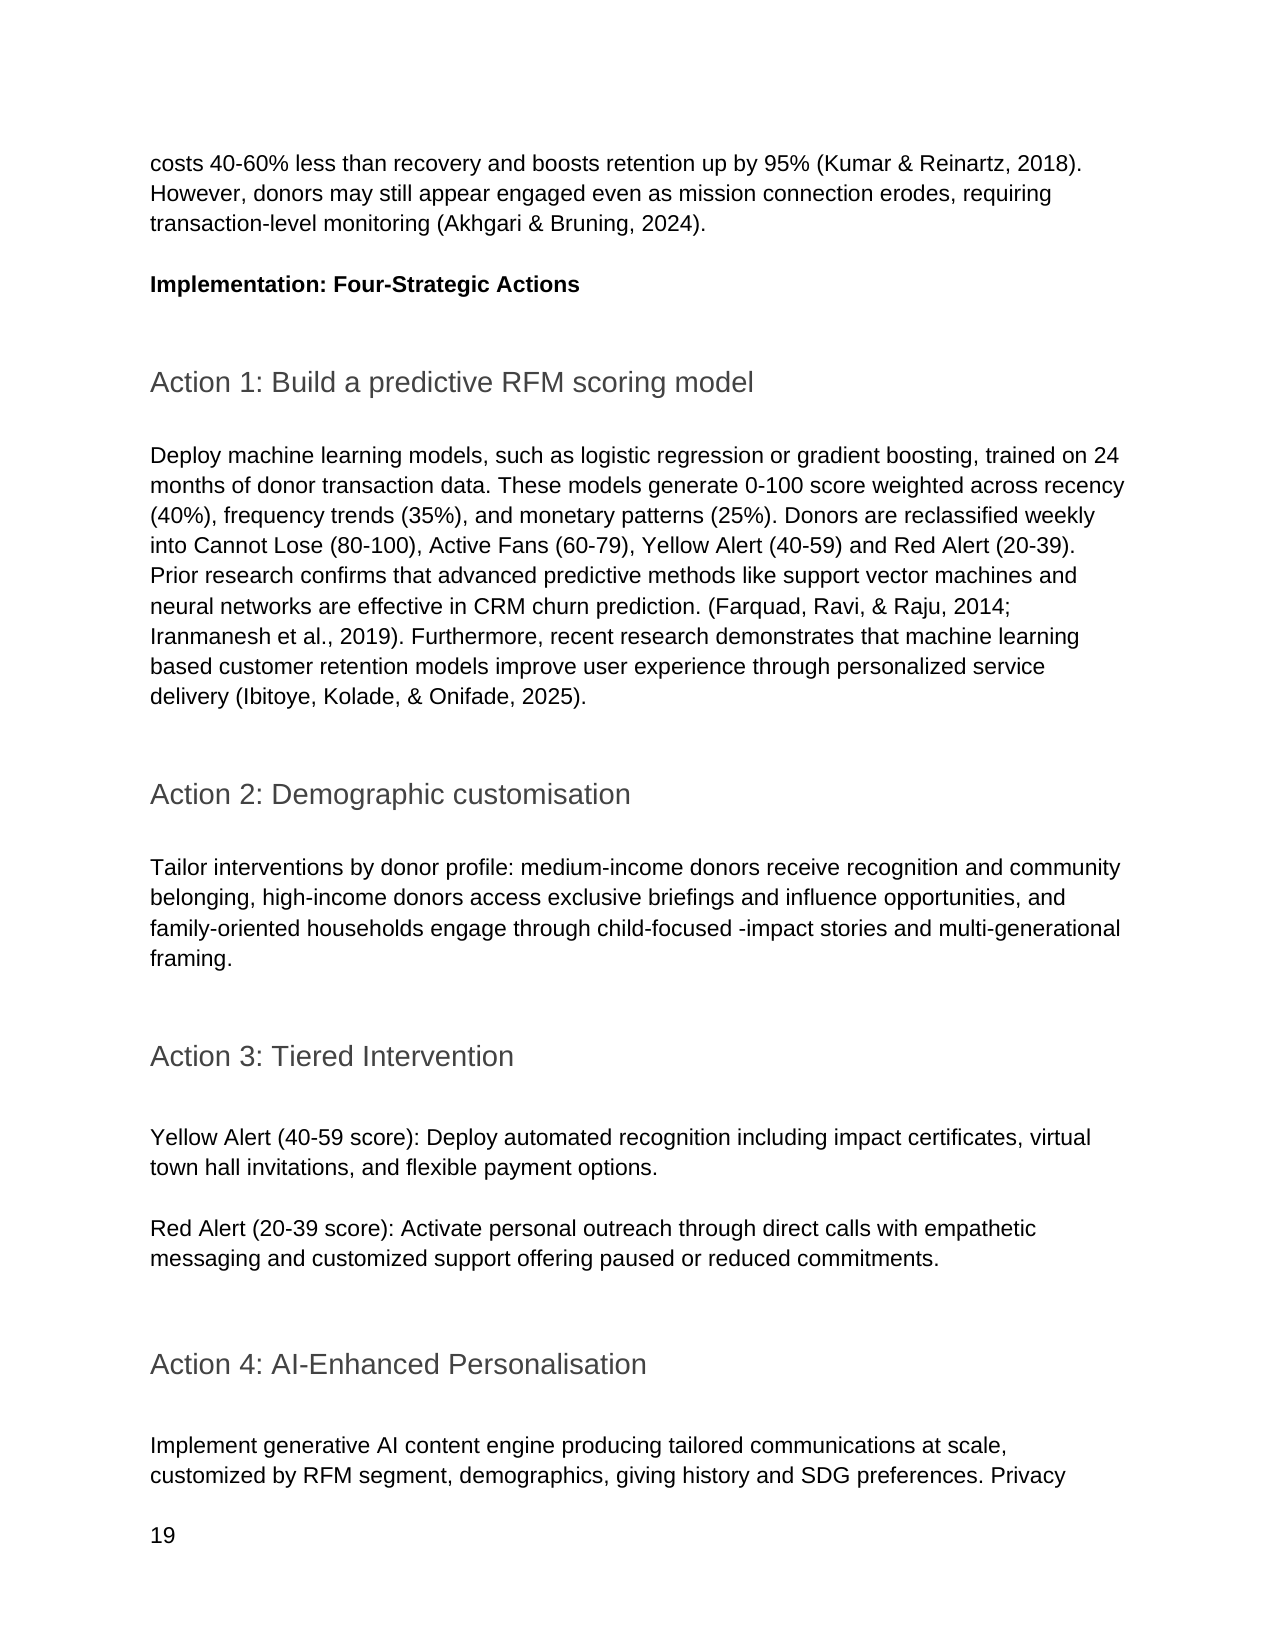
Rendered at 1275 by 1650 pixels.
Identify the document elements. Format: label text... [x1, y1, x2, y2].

text Implementation: Four-Strategic Actions [150, 271, 1125, 297]
subtitle Action 4: AI-Enhanced Personalisation [150, 1347, 1125, 1380]
text Tailor interventions by donor profile: medium-income donors receive recognition and community belonging, high-income donors access exclusive briefings and influence opportunities, and family-oriented households engage through child-focused -impact stories and multi-generational framing. [150, 854, 1125, 971]
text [150, 1432, 1125, 1489]
text Red Alert (20-39 score): Activate personal outreach through direct calls with empathetic messaging and customized support offering paused or reduced commitments. [150, 1214, 1125, 1271]
text Yellow Alert (40-59 score): Deploy automated recognition including impact certificates, virtual town hall invitations, and flexible payment options. [150, 1124, 1125, 1181]
subtitle Action 2: Demographic customisation [150, 777, 1125, 811]
text Deploy machine learning models, such as logistic regression or gradient boosting, trained on 24 months of donor transaction data. These models generate 0-100 score weighted across recency (40%), frequency trends (35%), and monetary patterns (25%). Donors are reclassified weekly into Cannot Lose (80-100), Active Fans (60-79), Yellow Alert (40-59) and Red Alert (20-39). Prior research confirms that advanced predictive methods like support vector machines and neural networks are effective in CRM churn prediction. (Farquad, Ravi, & Raju, 2014; Iranmanesh et al., 2019). Furthermore, recent research demonstrates that machine learning based customer retention models improve user experience through personalized service delivery (Ibitoye, Kolade, & Onifade, 2025). [150, 442, 1125, 710]
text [150, 150, 1125, 237]
subtitle Action 3: Tiered Intervention [150, 1038, 1125, 1072]
subtitle Action 1: Build a predictive RFM scoring model [150, 364, 1125, 398]
